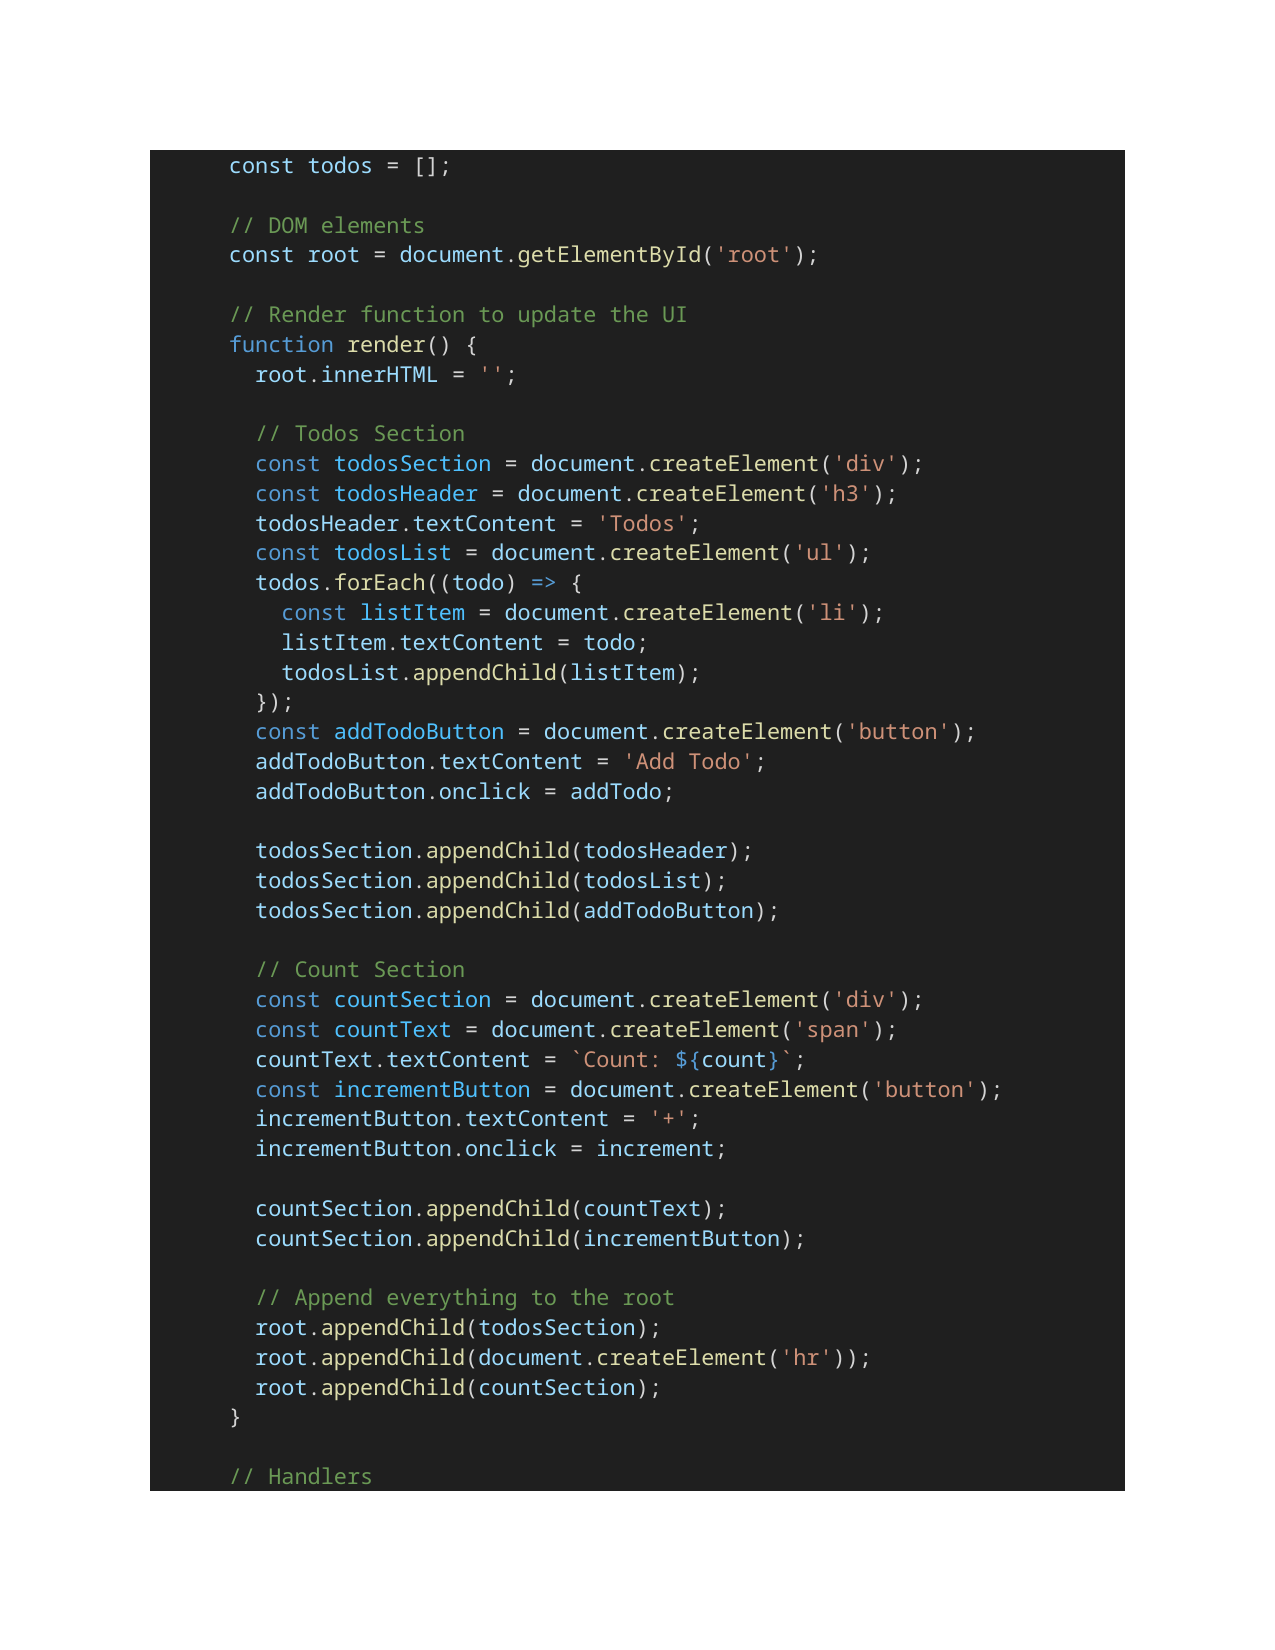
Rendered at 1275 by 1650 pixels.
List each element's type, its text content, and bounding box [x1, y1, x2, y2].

text // Count Section [150, 954, 1125, 984]
text // DOM elements [150, 209, 1125, 239]
text root.innerHTML = ''; [150, 358, 1125, 388]
text }); [150, 686, 1125, 716]
text countSection.appendChild(countText); [150, 1193, 1125, 1222]
text todosSection.appendChild(todosList); [150, 865, 1125, 895]
text root.appendChild(document.createElement('hr')); [150, 1342, 1125, 1371]
text const addTodoButton = document.createElement('button'); [150, 716, 1125, 746]
text const todosHeader = document.createElement('h3'); [150, 478, 1125, 507]
text todos.forEach((todo) => { [150, 567, 1125, 597]
text const todosSection = document.createElement('div'); [150, 448, 1125, 478]
text listItem.textContent = todo; [150, 627, 1125, 656]
text // Handlers [150, 1461, 1125, 1491]
text addTodoButton.onclick = addTodo; [150, 776, 1125, 805]
text countSection.appendChild(incrementButton); [150, 1222, 1125, 1252]
text todosList.appendChild(listItem); [150, 656, 1125, 686]
text root.appendChild(todosSection); [150, 1312, 1125, 1342]
text // Append everything to the root [150, 1282, 1125, 1312]
text const todosList = document.createElement('ul'); [150, 537, 1125, 567]
text todosHeader.textContent = 'Todos'; [150, 507, 1125, 537]
text const listItem = document.createElement('li'); [150, 597, 1125, 627]
text const root = document.getElementById('root'); [150, 239, 1125, 269]
text addTodoButton.textContent = 'Add Todo'; [150, 746, 1125, 776]
text const countSection = document.createElement('div'); [150, 984, 1125, 1014]
text // Render function to update the UI [150, 299, 1125, 329]
text incrementButton.textContent = '+'; [150, 1103, 1125, 1133]
text incrementButton.onclick = increment; [150, 1133, 1125, 1163]
text todosSection.appendChild(todosHeader); [150, 835, 1125, 865]
text const todos = []; [150, 150, 1125, 180]
text const countText = document.createElement('span'); [150, 1014, 1125, 1044]
text const incrementButton = document.createElement('button'); [150, 1073, 1125, 1103]
text root.appendChild(countSection); [150, 1371, 1125, 1401]
text countText.textContent = `Count: ${count}`; [150, 1044, 1125, 1073]
text } [150, 1401, 1125, 1431]
text todosSection.appendChild(addTodoButton); [150, 895, 1125, 924]
text // Todos Section [150, 418, 1125, 448]
text function render() { [150, 329, 1125, 358]
